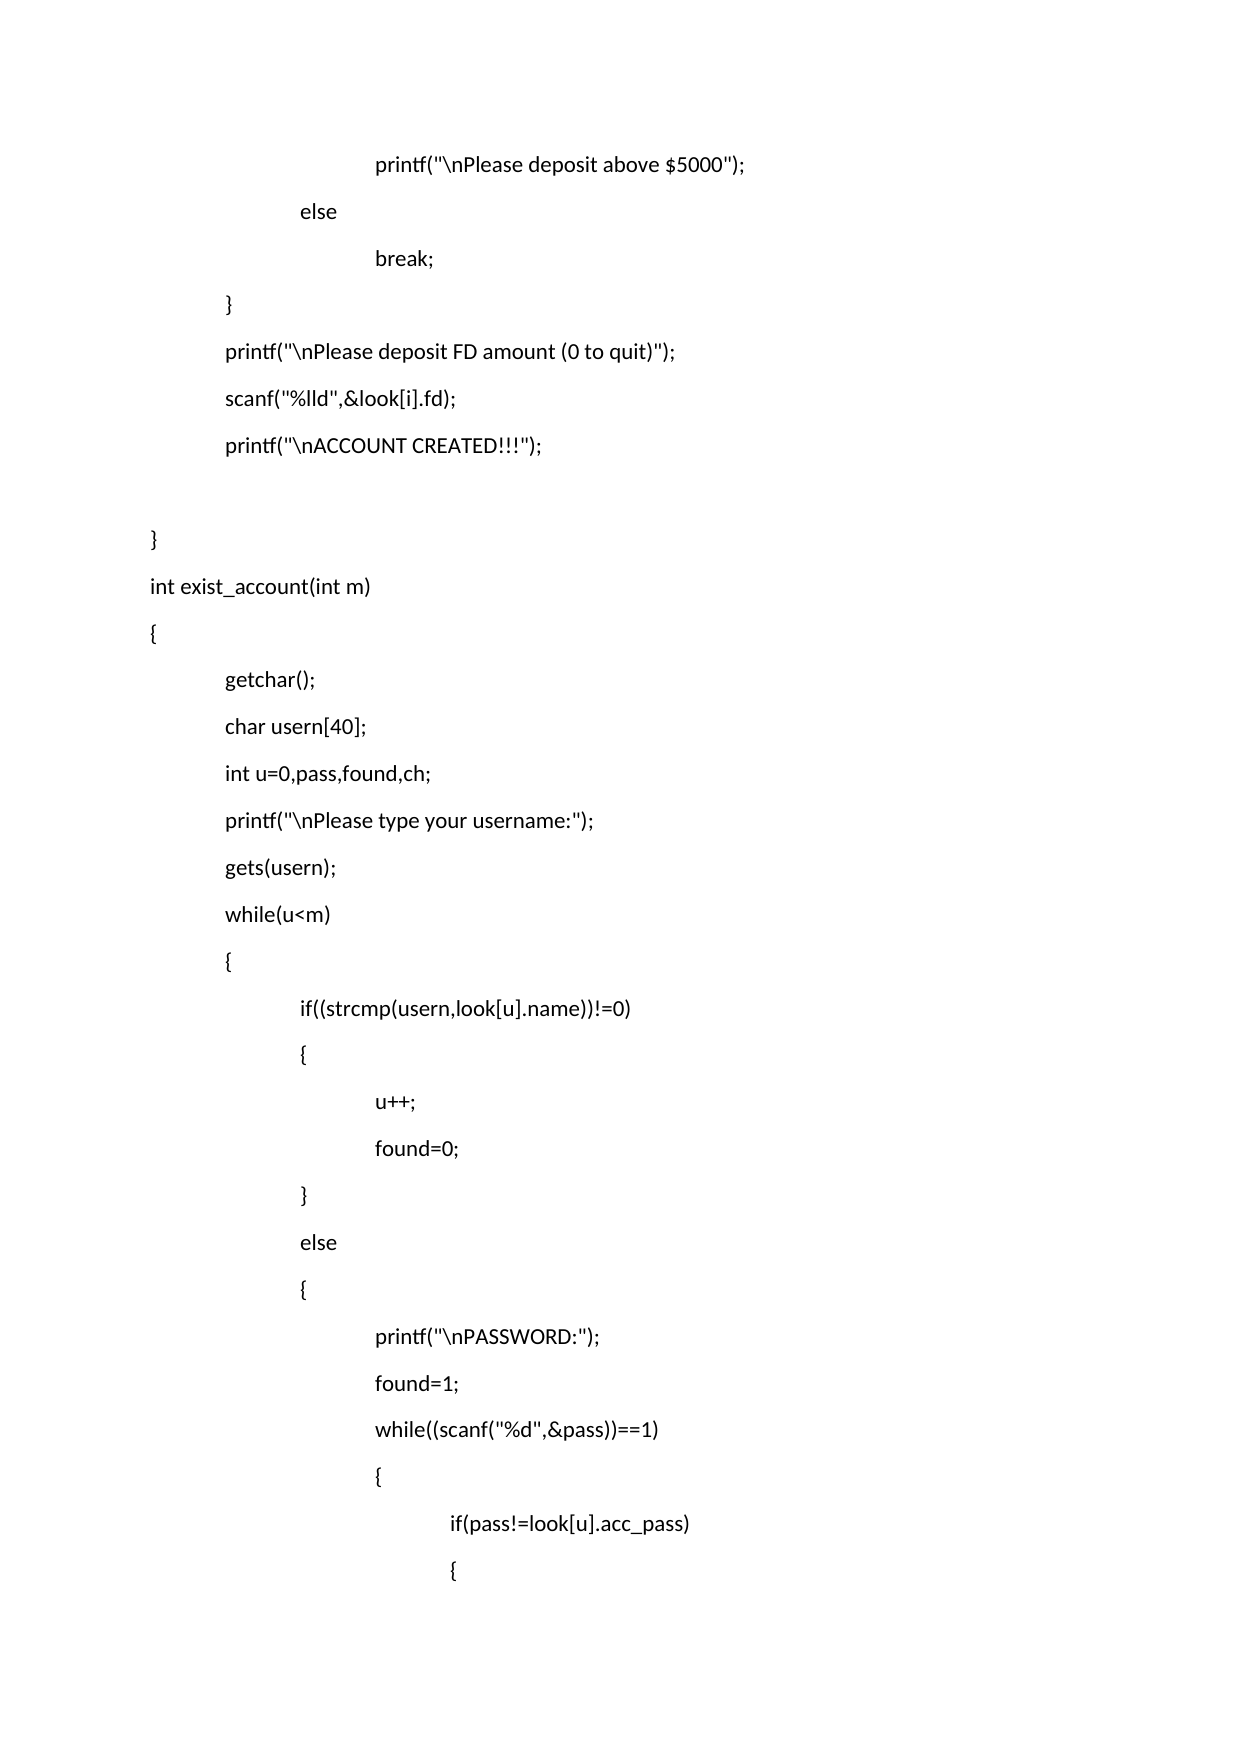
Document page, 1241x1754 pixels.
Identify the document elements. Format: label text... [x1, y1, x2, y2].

text } [150, 525, 1090, 553]
text int u=0,pass,found,ch; [150, 759, 1090, 787]
text found=0; [150, 1134, 1090, 1162]
text getchar(); [150, 666, 1090, 694]
text if((strcmp(usern,look[u].name))!=0) [150, 994, 1090, 1022]
text { [150, 1462, 1090, 1491]
text printf("\nACCOUNT CREATED!!!"); [150, 431, 1090, 459]
text { [150, 619, 1090, 647]
text gets(usern); [150, 853, 1090, 881]
text { [150, 1275, 1090, 1303]
text if(pass!=look[u].acc_pass) [150, 1509, 1090, 1537]
text printf("\nPlease deposit FD amount (0 to quit)"); [150, 337, 1090, 366]
text else [150, 197, 1090, 225]
text printf("\nPlease type your username:"); [150, 806, 1090, 834]
text printf("\nPlease deposit above $5000"); [150, 150, 1090, 178]
text { [150, 1041, 1090, 1069]
text while(u<m) [150, 900, 1090, 928]
text { [150, 947, 1090, 975]
text } [150, 1181, 1090, 1209]
text else [150, 1228, 1090, 1256]
text } [150, 291, 1090, 319]
text while((scanf("%d",&pass))==1) [150, 1416, 1090, 1444]
text int exist_account(int m) [150, 572, 1090, 600]
text scanf("%lld",&look[i].fd); [150, 384, 1090, 412]
text break; [150, 244, 1090, 272]
text u++; [150, 1087, 1090, 1116]
text char usern[40]; [150, 712, 1090, 741]
text { [150, 1556, 1090, 1584]
text found=1; [150, 1369, 1090, 1397]
text printf("\nPASSWORD:"); [150, 1322, 1090, 1350]
